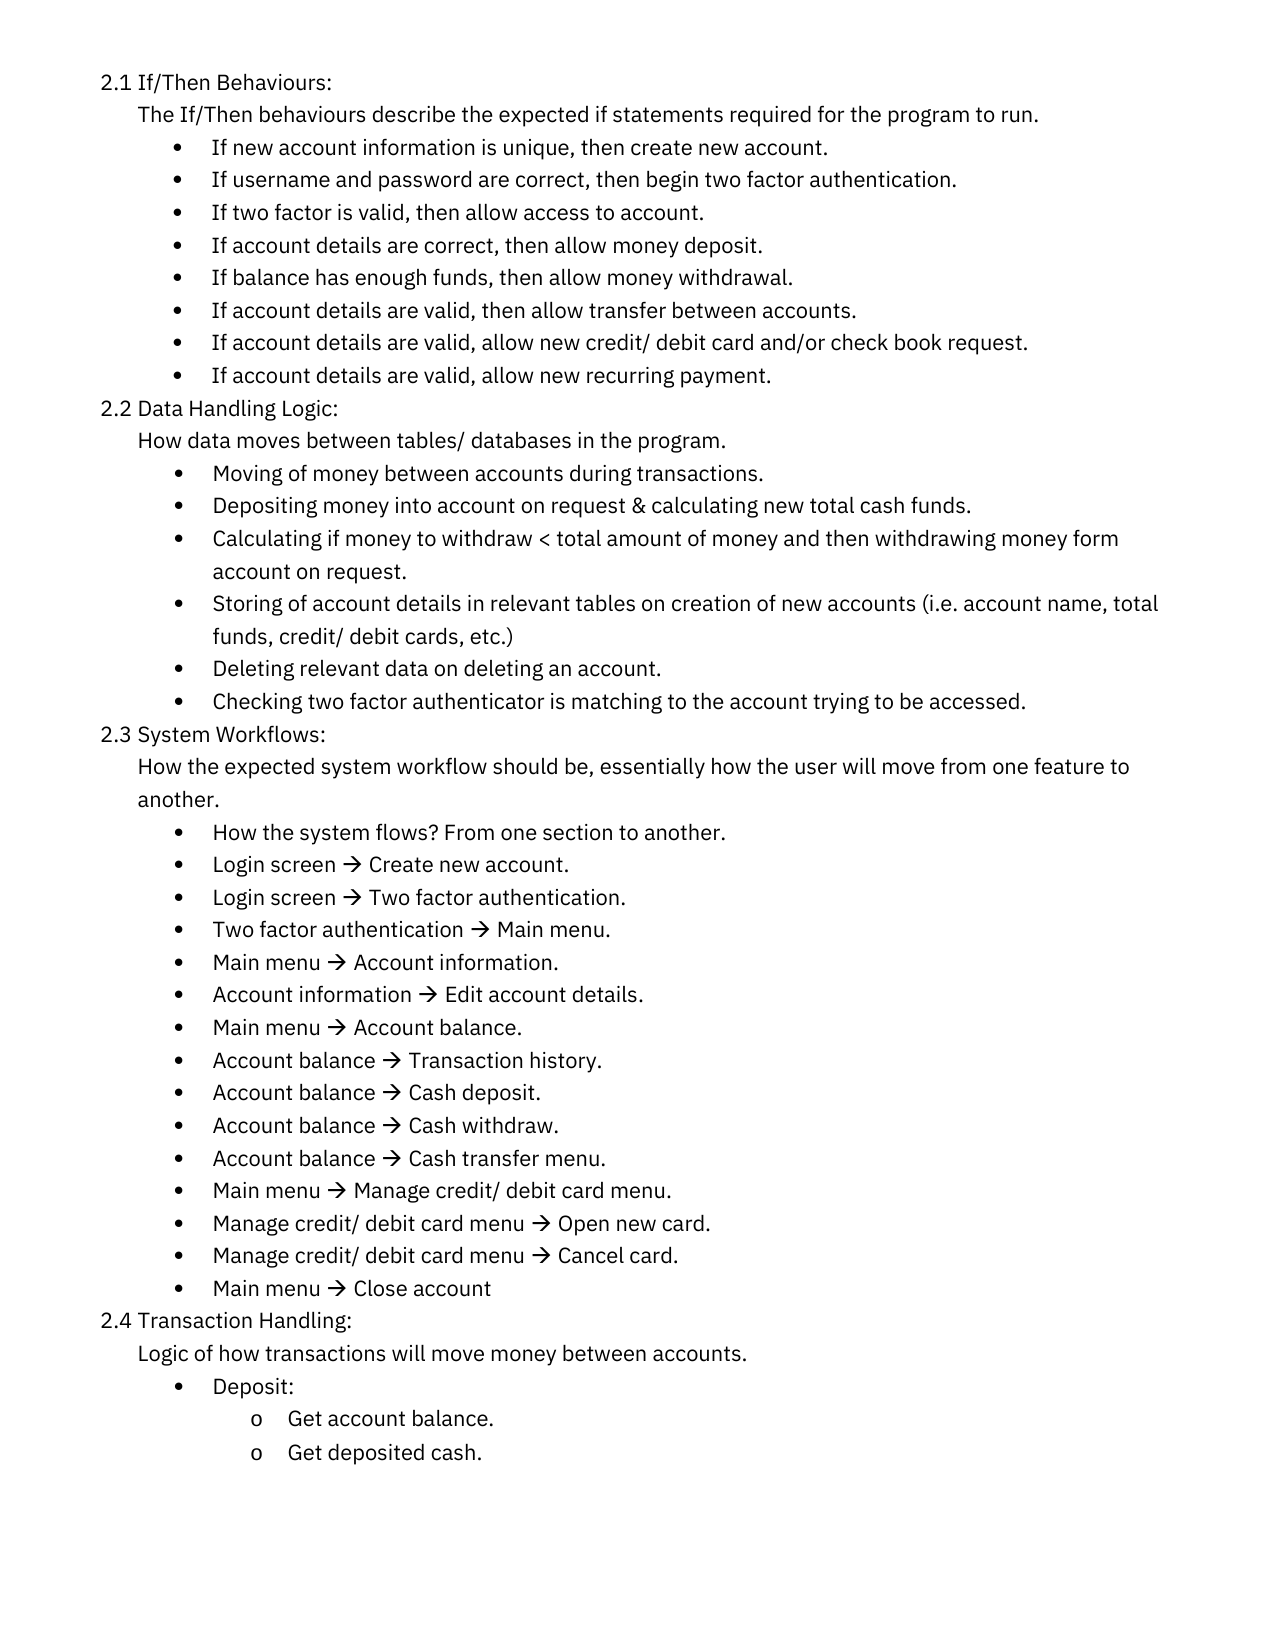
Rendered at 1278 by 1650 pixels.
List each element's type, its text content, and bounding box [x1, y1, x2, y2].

list Account balance Cash transfer menu. [175, 1143, 1176, 1172]
list Main menu Close account [175, 1274, 1176, 1302]
list Moving of money between accounts during transactions. [175, 459, 1176, 487]
list If balance has enough funds, then allow money withdrawal. [174, 263, 1176, 292]
list Checking two factor authenticator is matching to the account trying to be accessed. [175, 687, 1176, 716]
list How the expected system workflow should be, essentially how the user will move from one feature to another. [137, 752, 1176, 813]
list Login screen Two factor authentication. [175, 883, 1176, 911]
list Deleting relevant data on deleting an account. [175, 654, 1176, 683]
list If account details are valid, then allow transfer between accounts. [174, 296, 1176, 324]
list Main menu Account information. [175, 948, 1176, 976]
list If new account information is unique, then create new account. [174, 133, 1176, 161]
list Account balance Transaction history. [175, 1046, 1176, 1074]
list Deposit: [175, 1372, 1176, 1400]
list If account details are valid, allow new recurring payment. [174, 361, 1176, 389]
list The If/Then behaviours describe the expected if statements required for the program to run. [137, 100, 1176, 129]
list If two factor is valid, then allow access to account. [174, 198, 1176, 226]
list Depositing money into account on request & calculating new total cash funds. [175, 491, 1176, 520]
list How data moves between tables/ databases in the program. [137, 426, 1176, 455]
list Data Handling Logic: [100, 394, 1176, 422]
list Account information Edit account details. [175, 981, 1176, 1009]
list Main menu Account balance. [175, 1013, 1176, 1042]
list If/Then Behaviours: [100, 68, 1176, 96]
list Manage credit/ debit card menu Open new card. [175, 1209, 1176, 1237]
list If account details are valid, allow new credit/ debit card and/or check book request. [174, 328, 1176, 357]
list Login screen Create new account. [175, 850, 1176, 878]
list If username and password are correct, then begin two factor authentication. [174, 165, 1176, 194]
list Account balance Cash withdraw. [175, 1111, 1176, 1139]
list Calculating if money to withdraw < total amount of money and then withdrawing money form account on request. [175, 524, 1176, 585]
list Main menu Manage credit/ debit card menu. [175, 1176, 1176, 1204]
list How the system flows? From one section to another. [175, 817, 1176, 846]
list Manage credit/ debit card menu Cancel card. [175, 1241, 1176, 1270]
list Two factor authentication Main menu. [175, 915, 1176, 944]
list Get deposited cash. [250, 1438, 1176, 1467]
list Transaction Handling: [100, 1307, 1176, 1335]
list If account details are correct, then allow money deposit. [174, 231, 1176, 259]
list Get account balance. [250, 1404, 1176, 1433]
list Account balance Cash deposit. [175, 1078, 1176, 1107]
list Storing of account details in relevant tables on creation of new accounts (i.e. account name, total funds, credit/ debit cards, etc.) [175, 589, 1176, 650]
list System Workflows: [100, 720, 1176, 748]
list Logic of how transactions will move money between accounts. [137, 1339, 1176, 1368]
